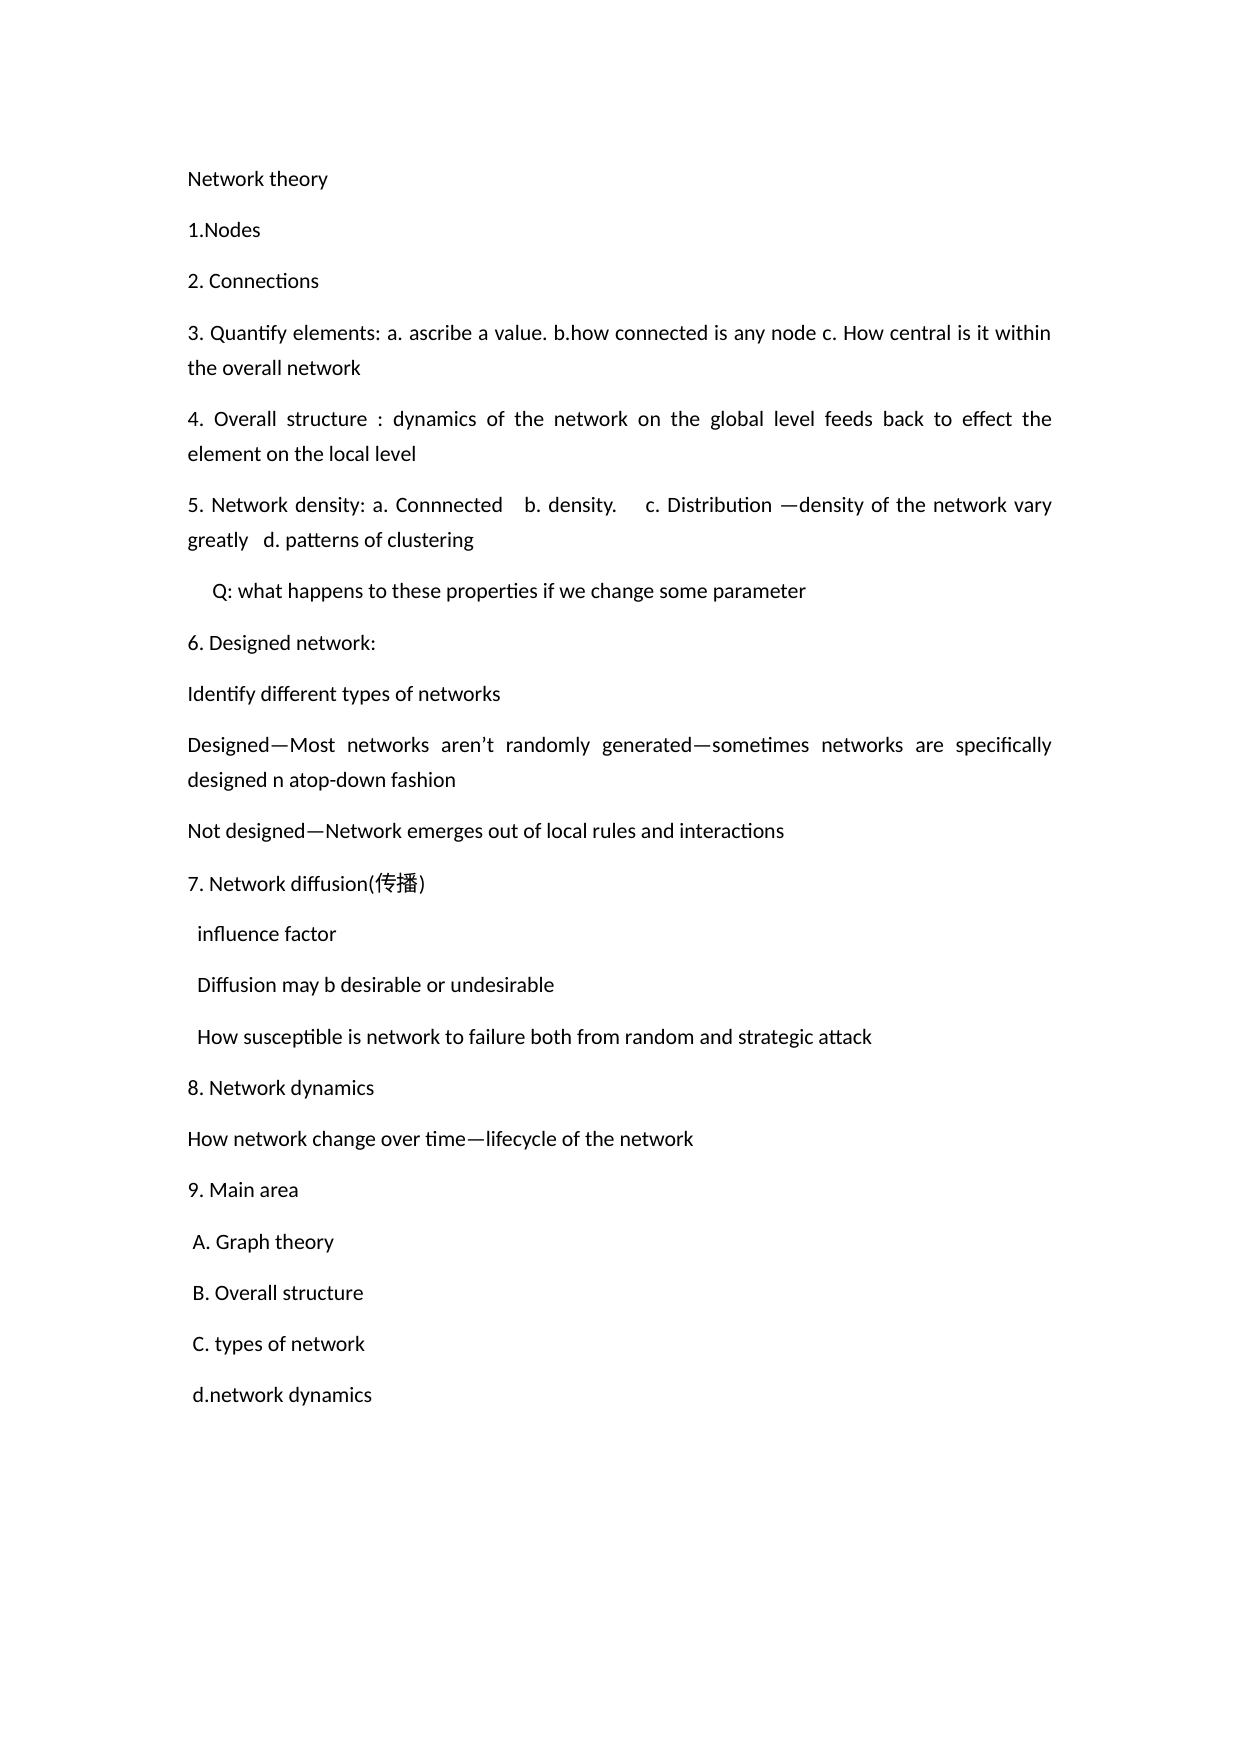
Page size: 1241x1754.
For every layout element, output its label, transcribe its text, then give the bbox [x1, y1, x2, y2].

text 5. Network density: a. Connnected b. density. c. Distribution —density of the network vary greatly d. patterns of clustering [187, 488, 1053, 556]
text How network change over time—lifecycle of the network [187, 1122, 1053, 1155]
text Network theory [187, 162, 1053, 194]
text 7. Network diffusion(传播) [187, 866, 1053, 898]
text 1.Nodes [187, 213, 1053, 246]
text 6. Designed network: [187, 626, 1053, 658]
text 9. Main area [187, 1174, 1053, 1206]
text 2. Connections [187, 264, 1053, 297]
text Designed—Most networks aren’t randomly generated—sometimes networks are specifically designed n atop-down fashion [187, 728, 1053, 796]
text B. Overall structure [187, 1276, 1053, 1309]
text Q: what happens to these properties if we change some parameter [187, 574, 1053, 607]
text C. types of network [187, 1327, 1053, 1360]
text 8. Network dynamics [187, 1071, 1053, 1104]
text 4. Overall structure : dynamics of the network on the global level feeds back to effect the element on the local level [187, 402, 1053, 469]
text A. Graph theory [187, 1225, 1053, 1257]
text How susceptible is network to failure both from random and strategic attack [187, 1020, 1053, 1052]
text Identify different types of networks [187, 677, 1053, 709]
text d.network dynamics [187, 1379, 1053, 1411]
text 3. Quantify elements: a. ascribe a value. b.how connected is any node c. How central is it within the overall network [187, 316, 1053, 383]
text Diffusion may b desirable or undesirable [187, 969, 1053, 1001]
text Not designed—Network emerges out of local rules and interactions [187, 814, 1053, 847]
text influence factor [187, 917, 1053, 950]
